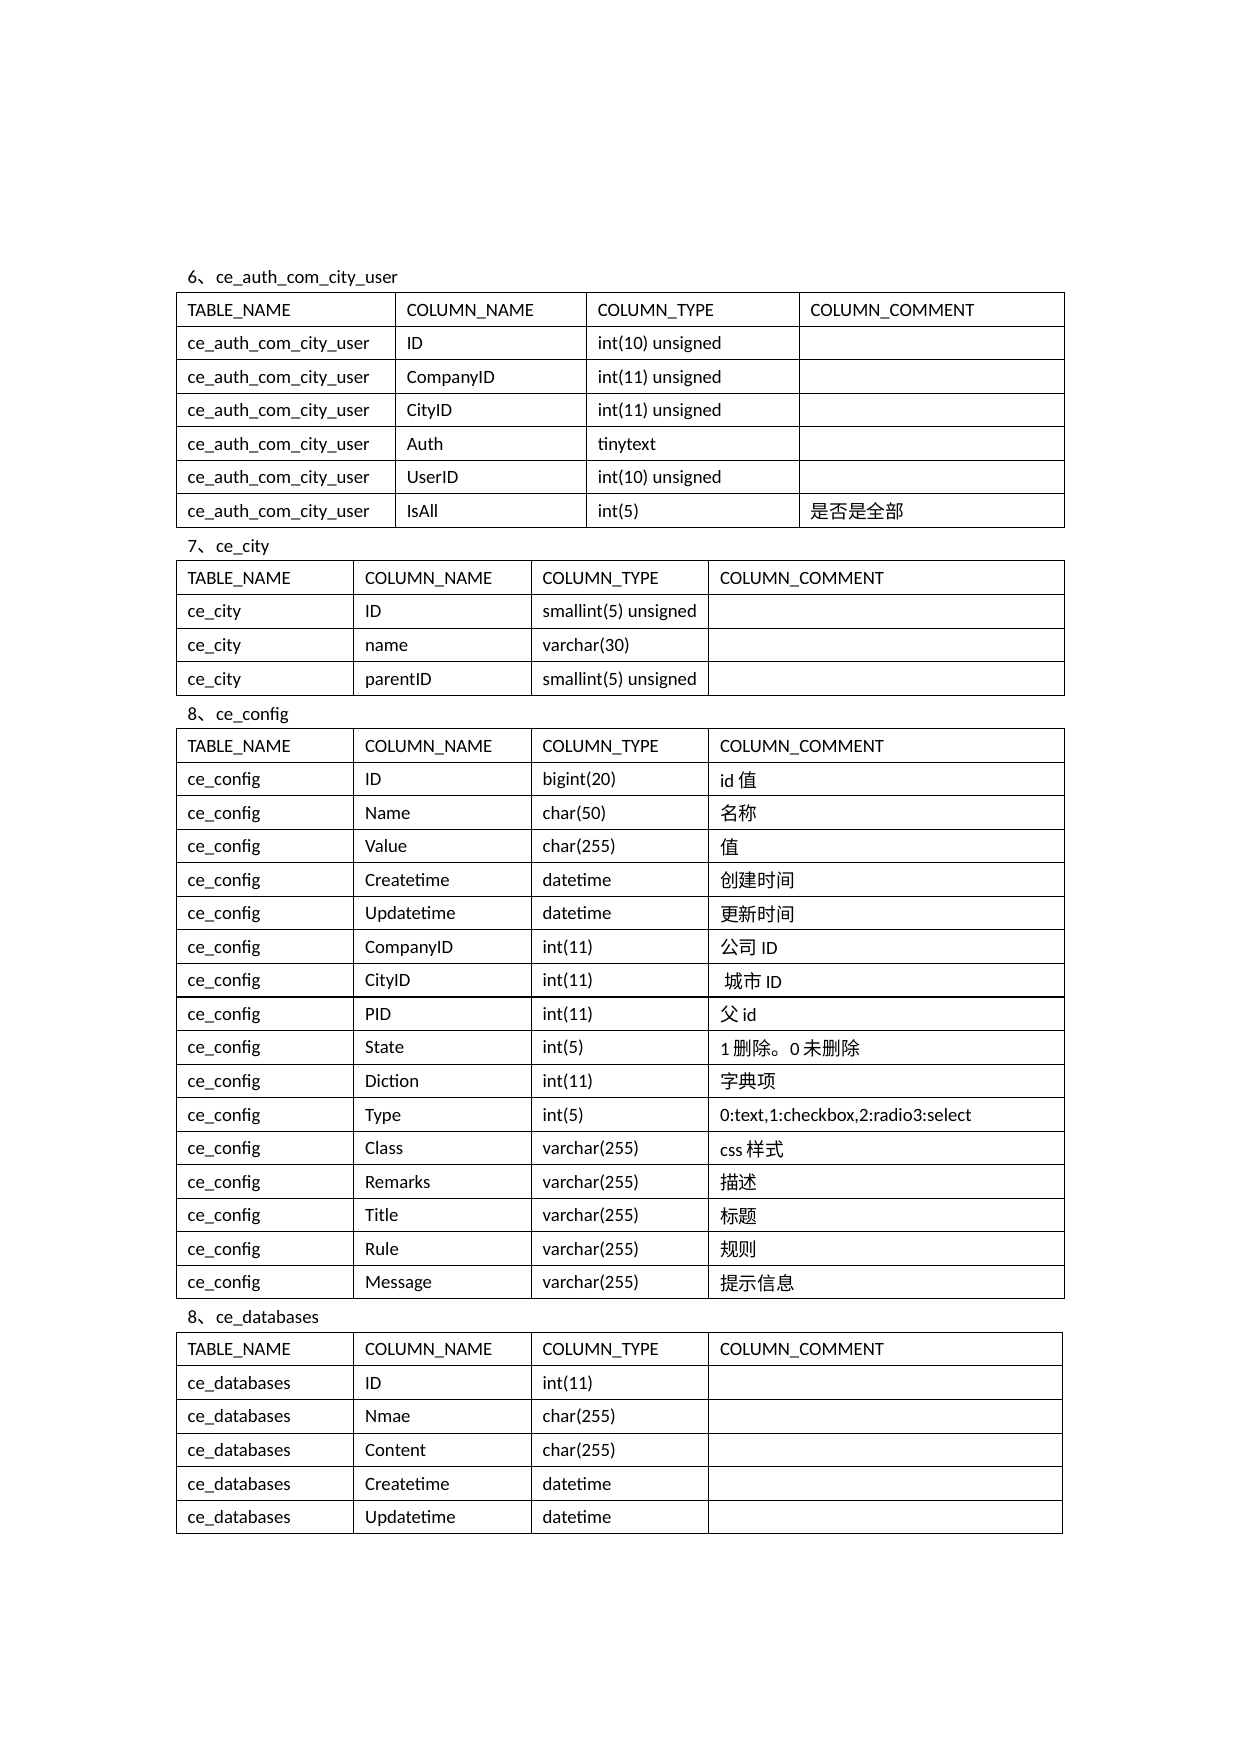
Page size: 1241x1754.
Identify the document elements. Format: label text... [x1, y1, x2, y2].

text 7、ce_city [187, 528, 1053, 560]
table_header COLUMN_NAME [396, 293, 586, 326]
table_cell ce_config [177, 763, 353, 795]
table_cell varchar(255) [532, 1165, 708, 1198]
table_cell ce_config [177, 1098, 353, 1131]
table_cell datetime [532, 863, 708, 896]
table_cell ce_config [177, 1199, 353, 1231]
table_cell 是否是全部 [800, 494, 1064, 527]
table_cell 名称 [709, 796, 1064, 829]
table_header TABLE_NAME [177, 1333, 353, 1365]
table_cell [800, 360, 1064, 393]
table_cell varchar(255) [532, 1199, 708, 1231]
table_cell datetime [532, 1467, 708, 1499]
table_cell Class [354, 1132, 531, 1164]
table_header COLUMN_TYPE [532, 561, 708, 594]
table_cell Title [354, 1199, 531, 1231]
table_cell varchar(255) [532, 1232, 708, 1265]
table_cell Auth [396, 427, 586, 460]
table_cell ID [354, 595, 531, 627]
table_cell int(11) [532, 998, 708, 1030]
table_cell char(255) [532, 1400, 708, 1432]
table_cell CompanyID [396, 360, 586, 393]
table_header COLUMN_NAME [354, 729, 531, 762]
table_header COLUMN_TYPE [587, 293, 799, 326]
table_cell ce_auth_com_city_user [177, 461, 395, 493]
table_cell 父id [709, 998, 1064, 1030]
table_cell ce_auth_com_city_user [177, 427, 395, 460]
table_cell tinytext [587, 427, 799, 460]
table_cell 公司ID [709, 930, 1064, 963]
table_cell Rule [354, 1232, 531, 1265]
table_cell ce_auth_com_city_user [177, 327, 395, 359]
table_cell int(10) unsigned [587, 461, 799, 493]
table_header COLUMN_NAME [354, 1333, 531, 1365]
table_cell ce_config [177, 964, 353, 996]
table_cell IsAll [396, 494, 586, 527]
table_cell [800, 461, 1064, 493]
table_cell [709, 1366, 1062, 1399]
table_cell ce_auth_com_city_user [177, 360, 395, 393]
table_cell datetime [532, 897, 708, 929]
table_cell ce_config [177, 796, 353, 829]
table_cell 字典项 [709, 1065, 1064, 1097]
table_cell ce_databases [177, 1434, 353, 1466]
table_header COLUMN_NAME [354, 561, 531, 594]
table_cell Type [354, 1098, 531, 1131]
table_cell ce_databases [177, 1501, 353, 1533]
table_cell [709, 1501, 1062, 1533]
table_cell 值 [709, 830, 1064, 862]
table_cell ce_config [177, 1065, 353, 1097]
table_cell int(11) [532, 964, 708, 996]
table_cell ce_city [177, 595, 353, 627]
table_cell ce_databases [177, 1366, 353, 1399]
table_cell ce_config [177, 930, 353, 963]
table_cell ce_auth_com_city_user [177, 394, 395, 426]
table_cell [800, 394, 1064, 426]
table_cell ce_auth_com_city_user [177, 494, 395, 527]
table_cell ce_config [177, 863, 353, 896]
table_header COLUMN_TYPE [532, 729, 708, 762]
table_cell Updatetime [354, 897, 531, 929]
table_cell ce_config [177, 897, 353, 929]
table_cell [709, 1467, 1062, 1499]
table_cell ce_config [177, 998, 353, 1030]
table_cell css样式 [709, 1132, 1064, 1164]
table_cell datetime [532, 1501, 708, 1533]
table_cell Value [354, 830, 531, 862]
table_cell smallint(5) unsigned [532, 595, 708, 627]
table_cell Name [354, 796, 531, 829]
table_cell [709, 662, 1064, 694]
table_cell Message [354, 1266, 531, 1298]
table_cell [709, 1434, 1062, 1466]
table_cell 描述 [709, 1165, 1064, 1198]
table_cell ce_config [177, 1232, 353, 1265]
table_cell 标题 [709, 1199, 1064, 1231]
table_cell int(5) [587, 494, 799, 527]
table_cell int(10) unsigned [587, 327, 799, 359]
table_cell [709, 1400, 1062, 1432]
table_cell name [354, 629, 531, 661]
table_cell int(11) unsigned [587, 394, 799, 426]
table_cell [800, 427, 1064, 460]
table_cell ce_config [177, 1132, 353, 1164]
table_cell 更新时间 [709, 897, 1064, 929]
table_cell char(255) [532, 830, 708, 862]
table_cell smallint(5) unsigned [532, 662, 708, 694]
table_cell [709, 595, 1064, 627]
table_cell id值 [709, 763, 1064, 795]
table_cell ce_city [177, 629, 353, 661]
table_header TABLE_NAME [177, 729, 353, 762]
table_cell State [354, 1031, 531, 1063]
table_cell ce_city [177, 662, 353, 694]
table_cell ce_config [177, 1165, 353, 1198]
table_cell CompanyID [354, 930, 531, 963]
table_cell ce_databases [177, 1467, 353, 1499]
table_cell 提示信息 [709, 1266, 1064, 1298]
table_cell 1 删除。0未删除 [709, 1031, 1064, 1063]
text 6、ce_auth_com_city_user [187, 259, 1053, 292]
table_cell [709, 629, 1064, 661]
table_header TABLE_NAME [177, 293, 395, 326]
table_cell varchar(255) [532, 1266, 708, 1298]
table_cell int(11) unsigned [587, 360, 799, 393]
table_cell CityID [396, 394, 586, 426]
table_cell PID [354, 998, 531, 1030]
table_cell 创建时间 [709, 863, 1064, 896]
table_header COLUMN_COMMENT [800, 293, 1064, 326]
table_cell 城市ID [709, 964, 1064, 996]
table_cell ce_databases [177, 1400, 353, 1432]
table_cell char(255) [532, 1434, 708, 1466]
table_cell char(50) [532, 796, 708, 829]
table_cell Diction [354, 1065, 531, 1097]
table_cell ce_config [177, 830, 353, 862]
table_header COLUMN_COMMENT [709, 1333, 1062, 1365]
table_cell Updatetime [354, 1501, 531, 1533]
table_cell ce_config [177, 1031, 353, 1063]
table_cell ID [354, 1366, 531, 1399]
table_cell Createtime [354, 1467, 531, 1499]
table_header COLUMN_COMMENT [709, 729, 1064, 762]
table_cell 规则 [709, 1232, 1064, 1265]
table_cell int(5) [532, 1098, 708, 1131]
table_cell bigint(20) [532, 763, 708, 795]
text 8、ce_databases [187, 1299, 1053, 1332]
table_cell [800, 327, 1064, 359]
table_cell Content [354, 1434, 531, 1466]
table_header TABLE_NAME [177, 561, 353, 594]
table_cell parentID [354, 662, 531, 694]
table_header COLUMN_COMMENT [709, 561, 1064, 594]
table_cell Nmae [354, 1400, 531, 1432]
table_cell int(11) [532, 930, 708, 963]
table_cell CityID [354, 964, 531, 996]
table_cell UserID [396, 461, 586, 493]
table_cell ce_config [177, 1266, 353, 1298]
table_header COLUMN_TYPE [532, 1333, 708, 1365]
table_cell varchar(30) [532, 629, 708, 661]
table_cell int(11) [532, 1366, 708, 1399]
table_cell int(11) [532, 1065, 708, 1097]
table_cell ID [396, 327, 586, 359]
table_cell Createtime [354, 863, 531, 896]
table_cell 0:text,1:checkbox,2:radio3:select [709, 1098, 1064, 1131]
text 8、ce_config [187, 696, 1053, 728]
table_cell ID [354, 763, 531, 795]
table_cell varchar(255) [532, 1132, 708, 1164]
table_cell int(5) [532, 1031, 708, 1063]
table_cell Remarks [354, 1165, 531, 1198]
